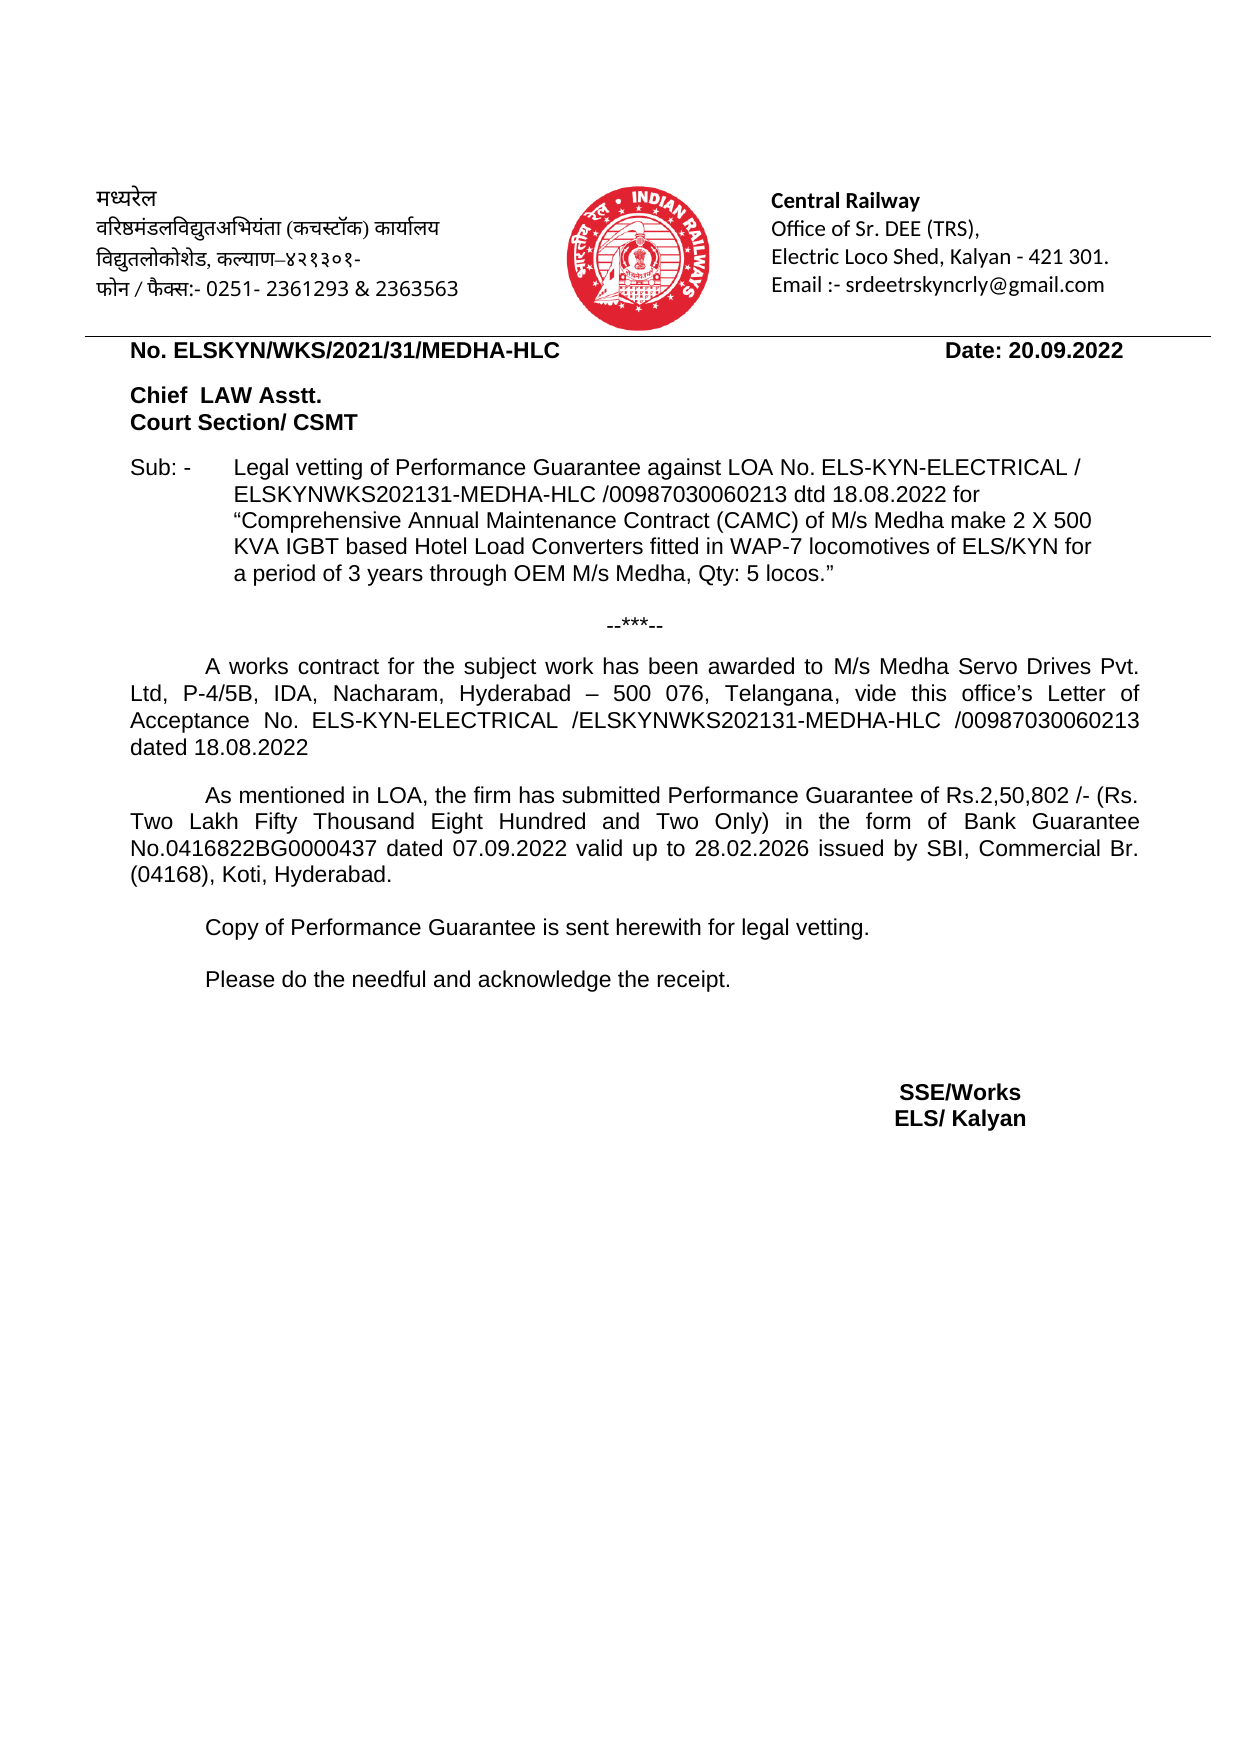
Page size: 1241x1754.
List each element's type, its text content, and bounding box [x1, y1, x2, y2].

text a period of 3 years through OEM M/s Medha, Qty: 5 locos.” [233, 560, 1140, 586]
picture [566, 185, 710, 331]
text Sub: - Legal vetting of Performance Guarantee against LOA No. ELS-KYN-ELECTRICAL / [130, 454, 1140, 481]
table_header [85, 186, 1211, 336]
text As mentioned in LOA, the firm has submitted Performance Guarantee of Rs.2,50,802 /- (Rs. Two Lakh Fifty Thousand Eight Hundred and Two Only) in the form of Bank Guarantee No.0416822BG0000437 dated 07.09.2022 valid up to 28.02.2026 issued by SBI, Commercial Br.(04168), Koti, Hyderabad. [130, 782, 1140, 887]
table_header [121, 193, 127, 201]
text Please do the needful and acknowledge the receipt. [130, 966, 1140, 993]
text SSE/Works [824, 1079, 1140, 1105]
text A works contract for the subject work has been awarded to M/s Medha Servo Drives Pvt. Ltd, P-4/5B, IDA, Nacharam, Hyderabad – 500 076, Telangana, vide this office’s Letter of Acceptance No. ELS-KYN-ELECTRICAL /ELSKYNWKS202131-MEDHA-HLC /00987030060213 dated 18.08.2022 [130, 653, 1140, 760]
text --***-- [130, 612, 1140, 639]
text Chief LAW Asstt. [130, 382, 1140, 409]
text Court Section/ CSMT [130, 409, 1140, 435]
text Copy of Performance Guarantee is sent herewith for legal vetting. [130, 913, 1140, 940]
text ELSKYNWKS202131-MEDHA-HLC /00987030060213 dtd 18.08.2022 for “Comprehensive Annual Maintenance Contract (CAMC) of M/s Medha make 2 X 500 KVA IGBT based Hotel Load Converters fitted in WAP-7 locomotives of ELS/KYN for [130, 481, 1140, 560]
text No. ELSKYN/WKS/2021/31/MEDHA-HLC Date: 20.09.2022 [130, 337, 1140, 363]
text ELS/ Kalyan [749, 1105, 1140, 1132]
